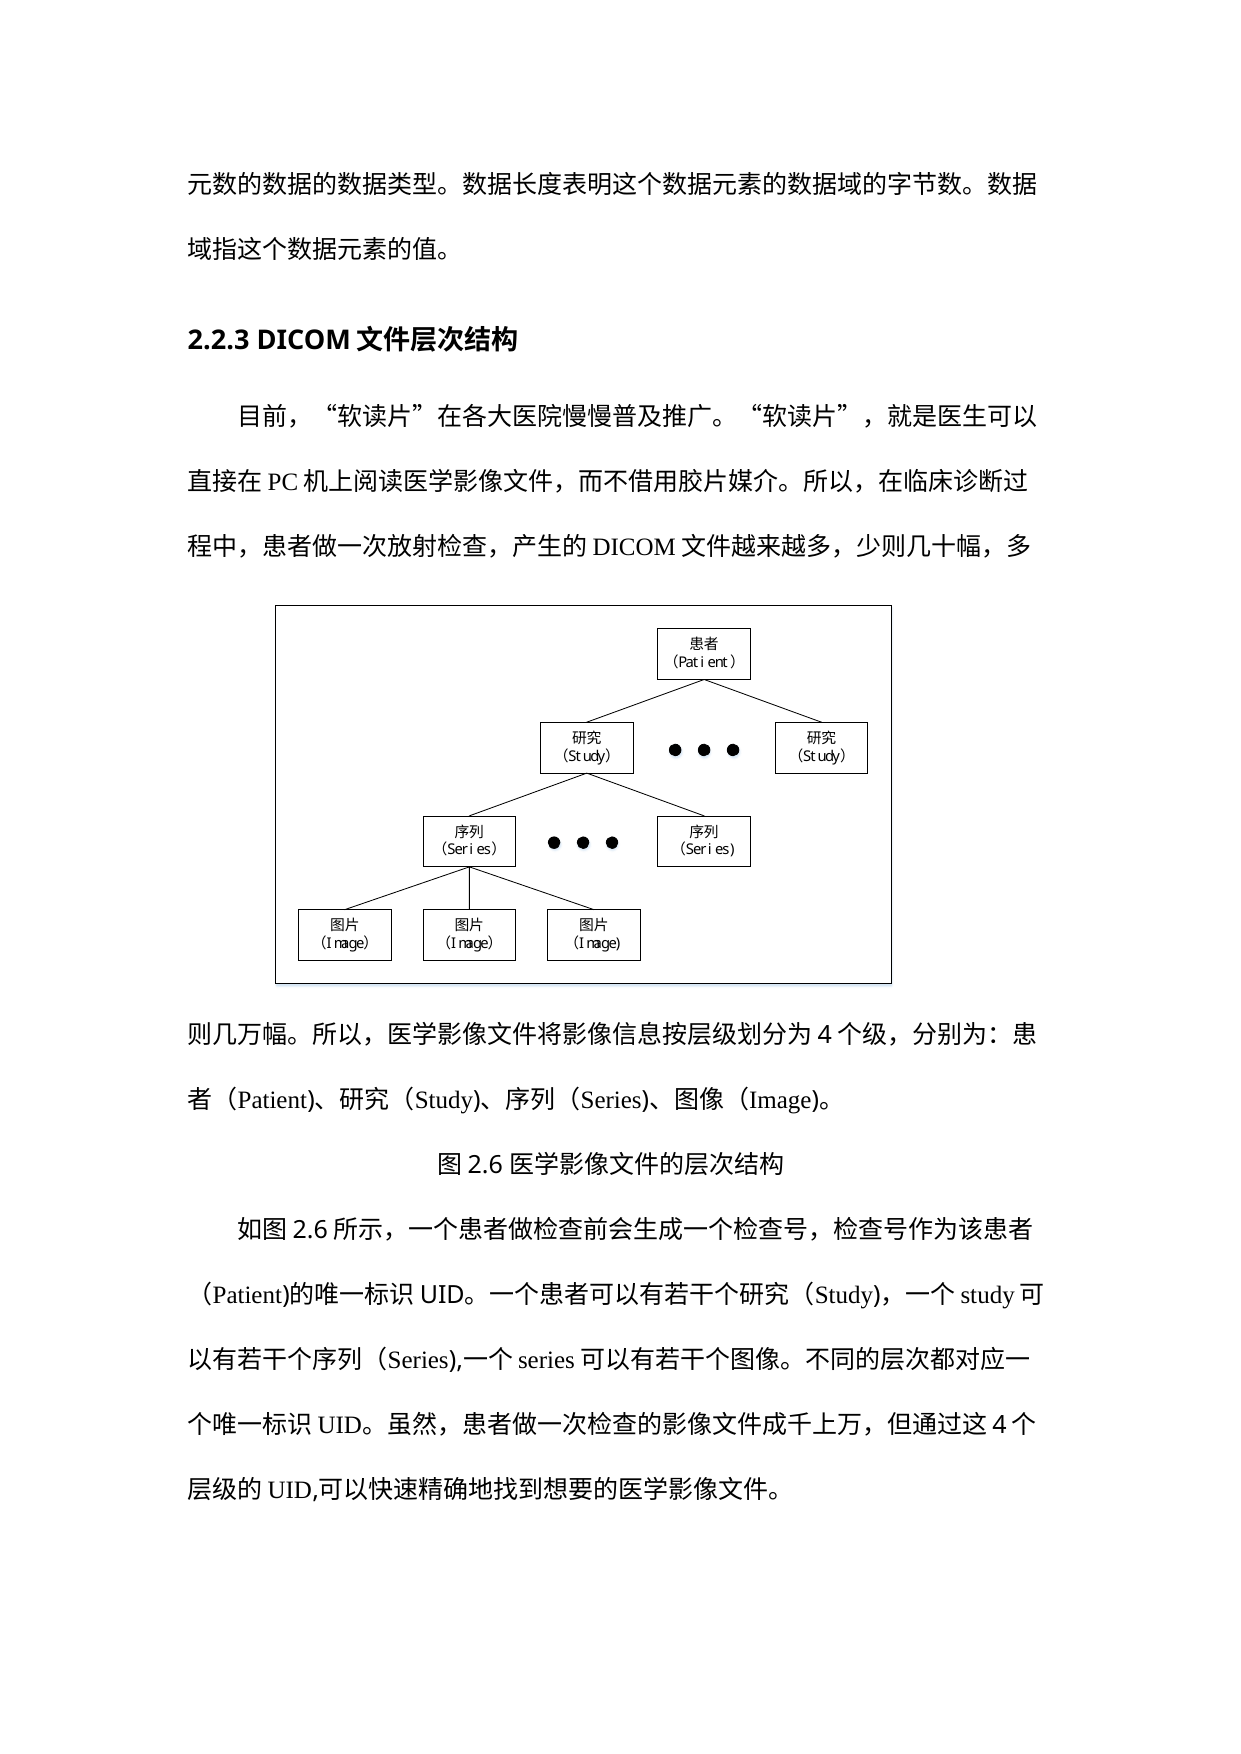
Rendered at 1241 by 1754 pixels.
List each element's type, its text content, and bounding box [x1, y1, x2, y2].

text 如图2.6所示，一个患者做检查前会生成一个检查号，检查号作为该患者（Patient)的唯一标识UID。一个患者可以有若干个研究（Study)，一个study可以有若干个序列（Series),一个series可以有若干个图像。不同的层次都对应一个唯一标识UID。虽然，患者做一次检查的影像文件成千上万，但通过这4个层级的UID,可以快速精确地找到想要的医学影像文件。 [187, 1195, 1053, 1520]
text 图2.6 医学影像文件的层次结构 [187, 1130, 1053, 1195]
subtitle 2.2.3 DICOM文件层次结构 [187, 305, 1053, 370]
text 目前，“软读片”在各大医院慢慢普及推广。“软读片”，就是医生可以直接在PC机上阅读医学影像文件，而不借用胶片媒介。所以，在临床诊断过程中，患者做一次放射检查，产生的DICOM文件越来越多，少则几十幅，多则几万幅。所以，医学影像文件将影像信息按层级划分为4个级，分别为：患者（Patient)、研究（Study)、序列（Series)、图像（Image)。 [187, 382, 1053, 1130]
